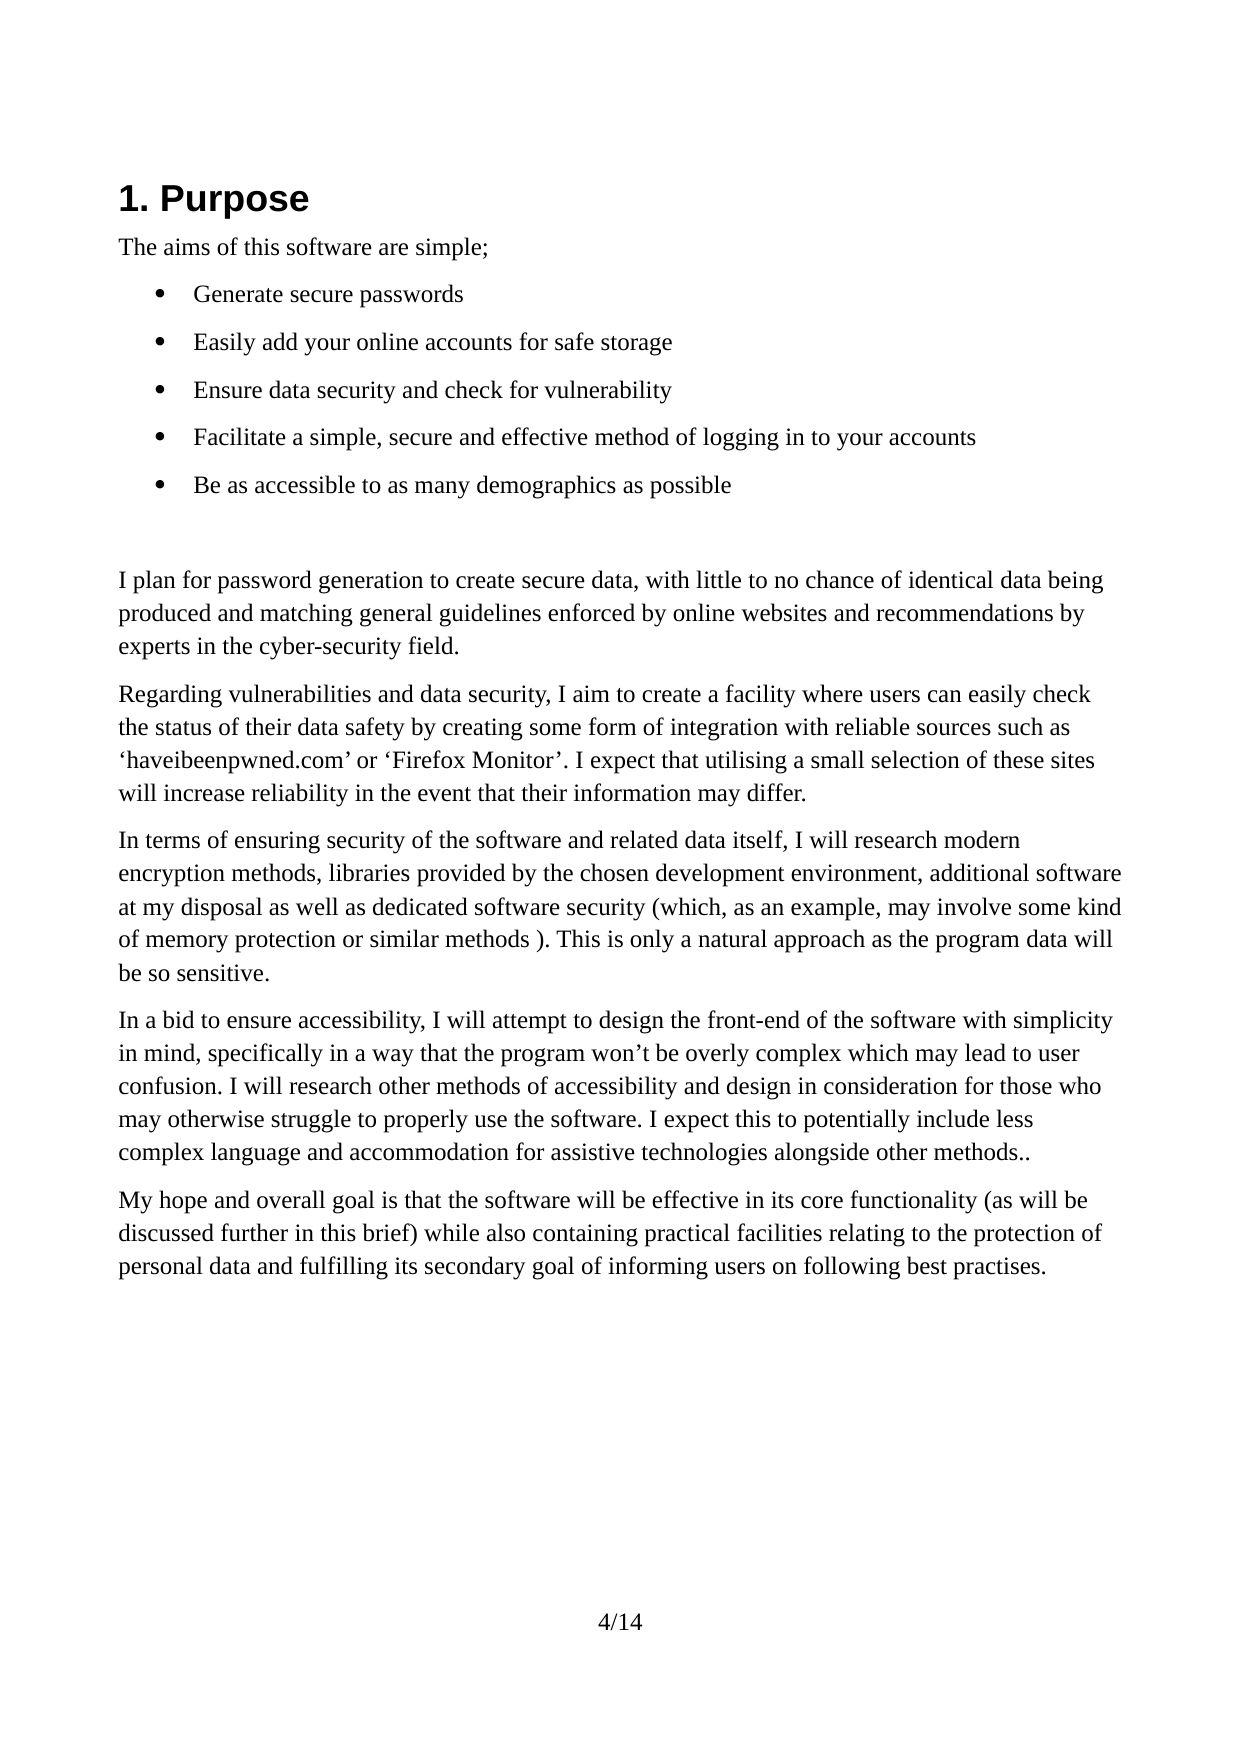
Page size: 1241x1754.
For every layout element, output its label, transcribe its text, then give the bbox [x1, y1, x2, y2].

list Be as accessible to as many demographics as possible [156, 470, 1122, 499]
list Easily add your online accounts for safe storage [156, 327, 1122, 356]
list Facilitate a simple, secure and effective method of logging in to your accounts [156, 422, 1122, 451]
subtitle 1. Purpose [118, 176, 1122, 219]
list Ensure data security and check for vulnerability [156, 375, 1122, 403]
text In a bid to ensure accessibility, I will attempt to design the front-end of the software with simplicity in mind, specifically in a way that the program won’t be overly complex which may lead to user confusion. I will research other methods of accessibility and design in consideration for those who may otherwise struggle to properly use the software. I expect this to potentially include less complex language and accommodation for assistive technologies alongside other methods.. [118, 1005, 1122, 1166]
text In terms of ensuring security of the software and related data itself, I will research modern encryption methods, libraries provided by the chosen development environment, additional software at my disposal as well as dedicated software security (which, as an example, may involve some kind of memory protection or similar methods ). This is only a natural approach as the program data will be so sensitive. [118, 826, 1122, 986]
text My hope and overall goal is that the software will be effective in its core functionality (as will be discussed further in this brief) while also containing practical facilities relating to the protection of personal data and fulfilling its secondary goal of informing users on following best practises. [118, 1185, 1122, 1280]
text The aims of this software are simple; [118, 232, 1122, 261]
list Generate secure passwords [156, 279, 1122, 308]
text I plan for password generation to create secure data, with little to no chance of identical data being produced and matching general guidelines enforced by online websites and recommendations by experts in the cyber-security field. [118, 565, 1122, 660]
text Regarding vulnerabilities and data security, I aim to create a facility where users can easily check the status of their data safety by creating some form of integration with reliable sources such as ‘haveibeenpwned.com’ or ‘Firefox Monitor’. I expect that utilising a small selection of these sites will increase reliability in the event that their information may differ. [118, 679, 1122, 807]
